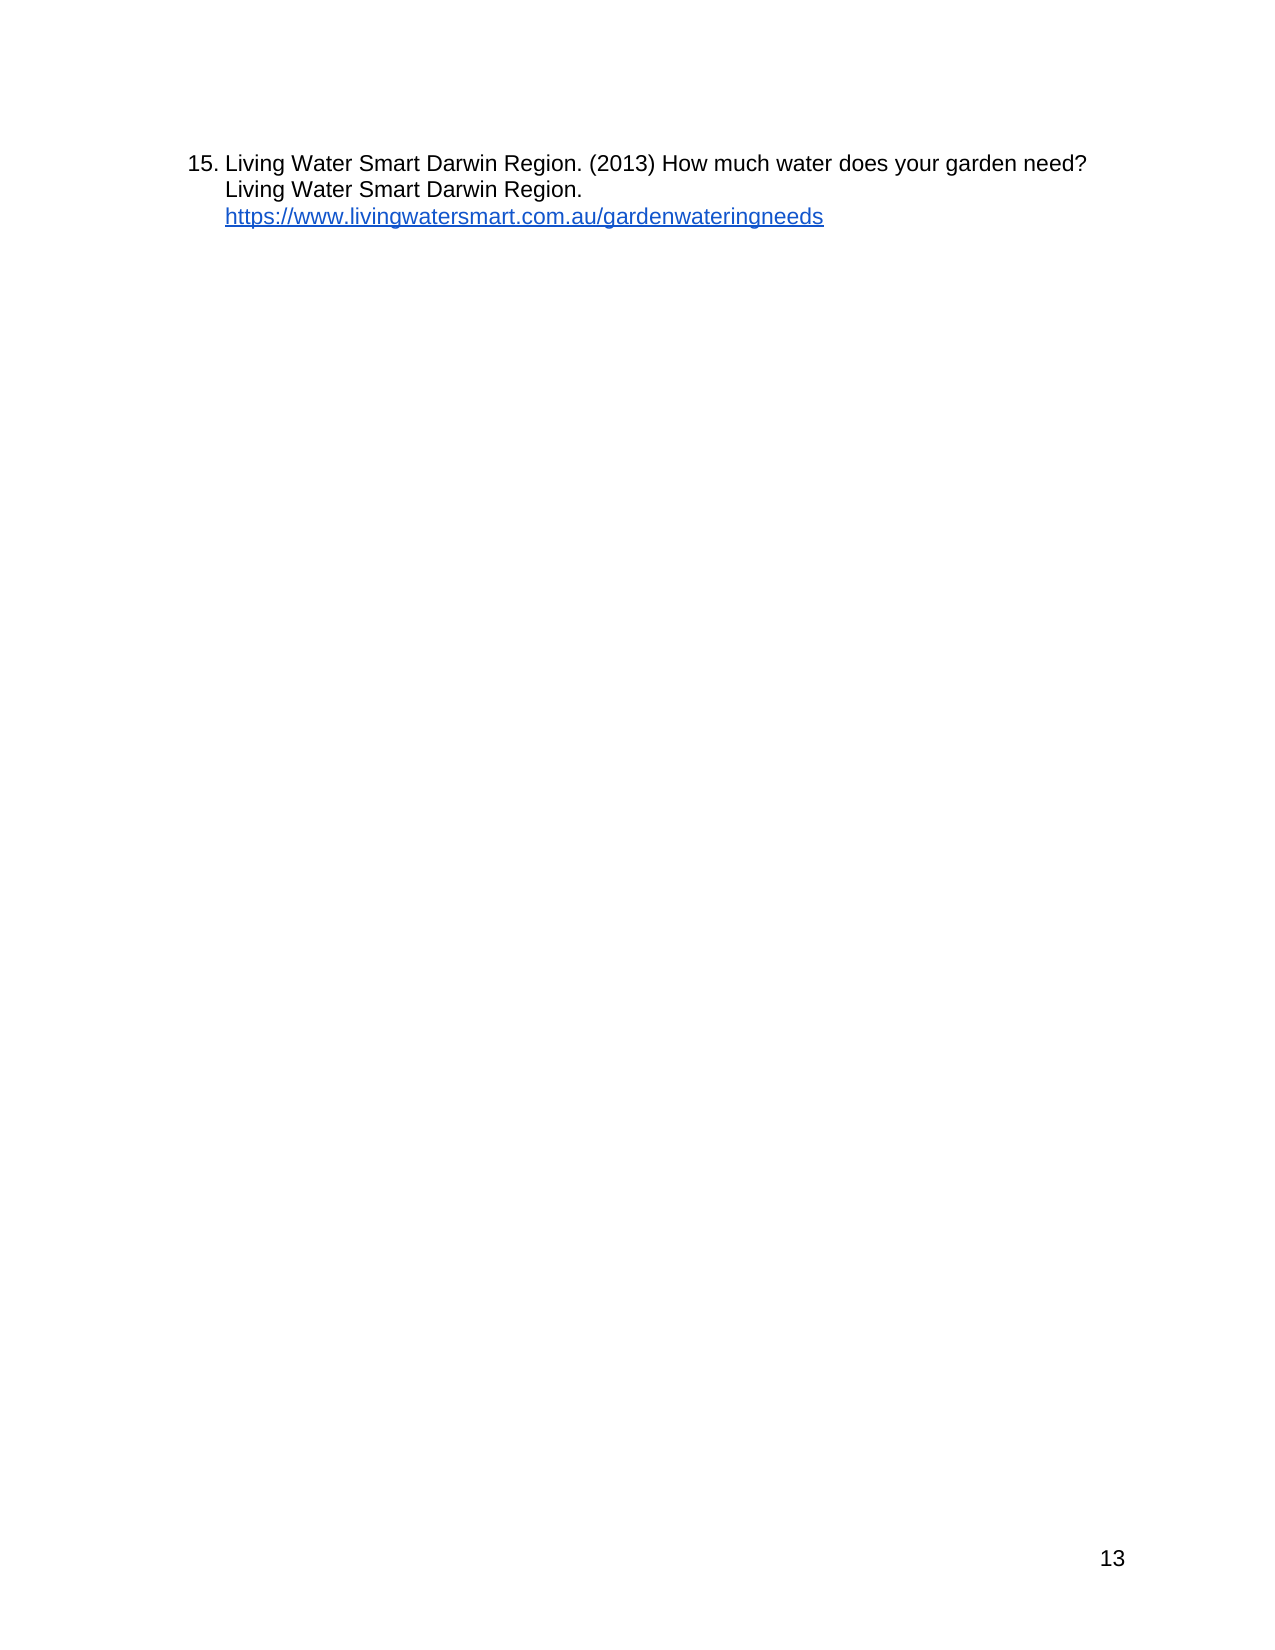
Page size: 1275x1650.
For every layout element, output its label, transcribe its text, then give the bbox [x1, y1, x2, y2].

list Living Water Smart Darwin Region. (2013) How much water does your garden need? Living Water Smart Darwin Region. https://www.livingwatersmart.com.au/gardenwateringneeds [187, 150, 1125, 229]
